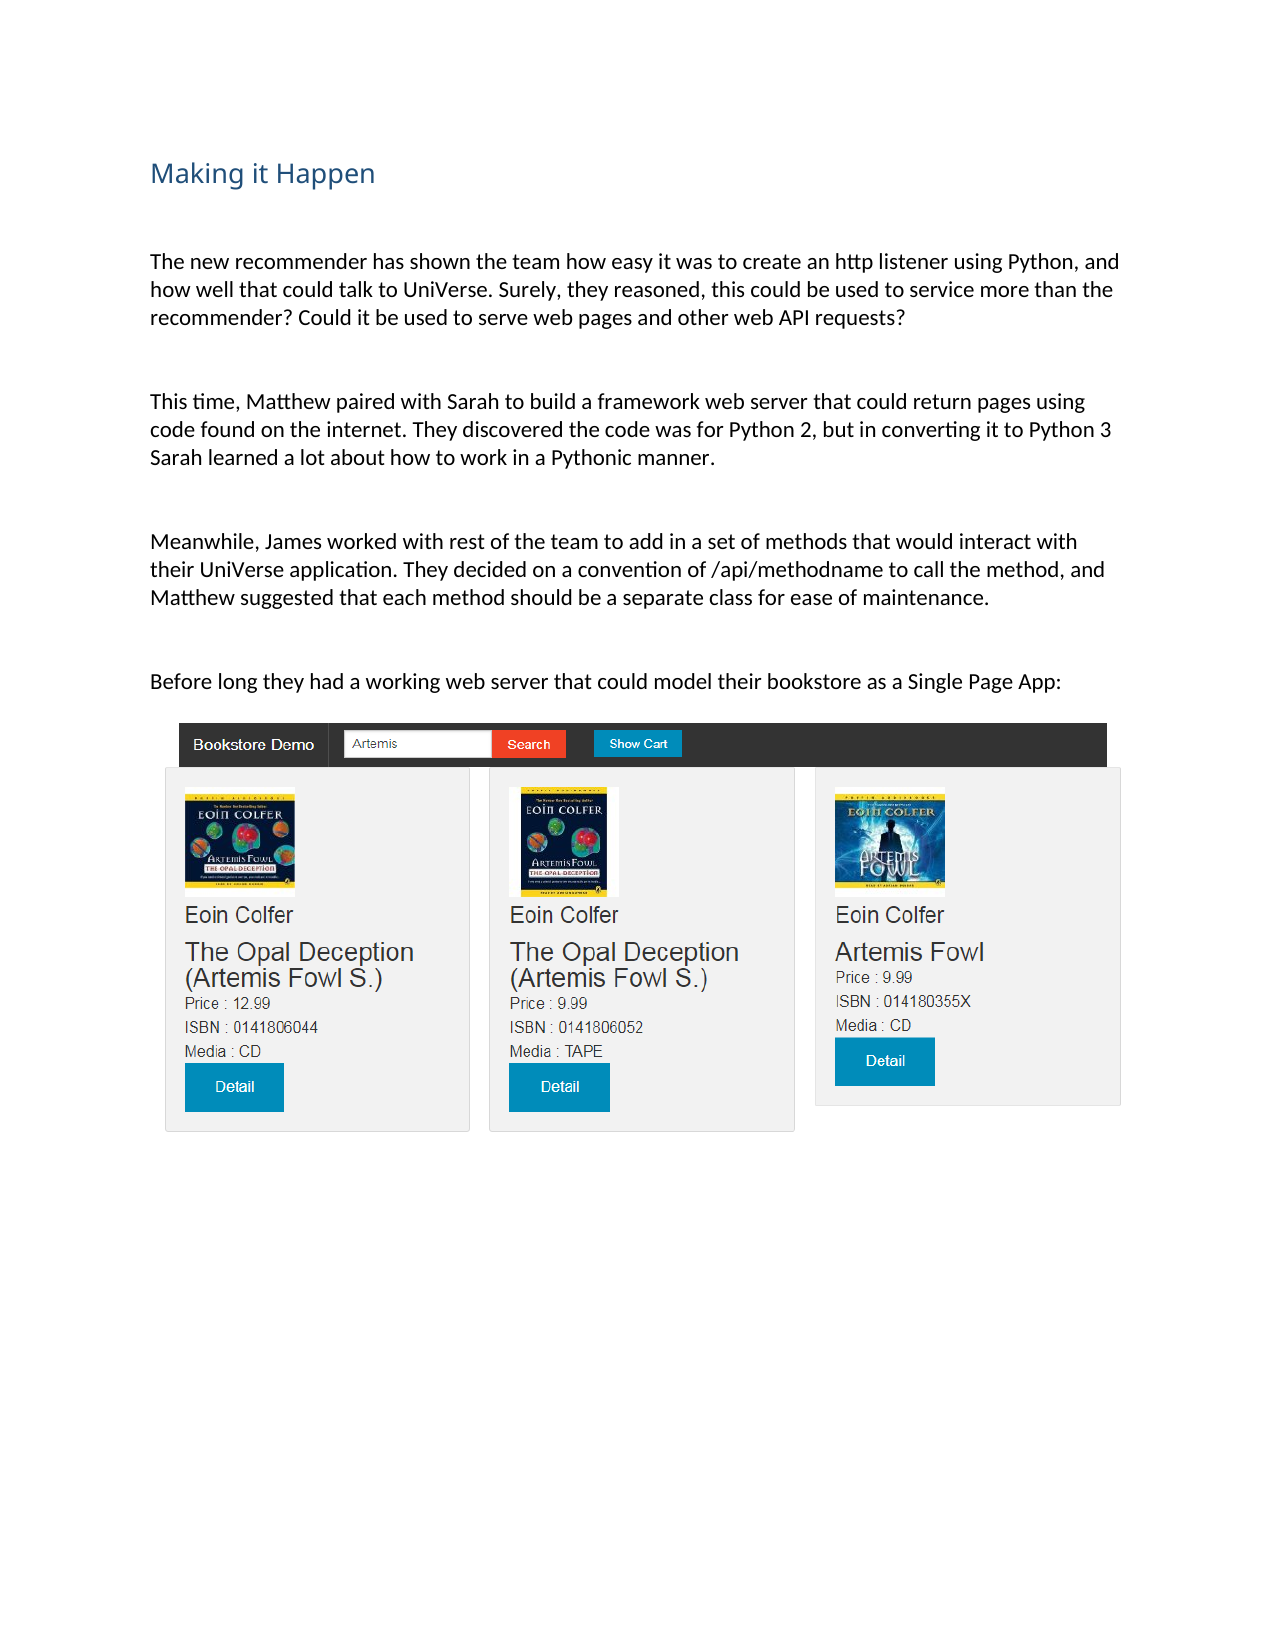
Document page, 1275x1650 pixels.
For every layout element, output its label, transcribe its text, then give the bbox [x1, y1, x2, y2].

text The new recommender has shown the team how easy it was to create an http listener using Python, and how well that could talk to UniVerse. Surely, they reasoned, this could be used to service more than the recommender? Could it be used to serve web pages and other web API requests? [150, 247, 1125, 331]
text Meanwhile, James worked with rest of the team to add in a set of methods that would interact with their UniVerse application. They decided on a convention of /api/methodname to call the method, and Matthew suggested that each method should be a separate class for ease of maintenance. [150, 527, 1125, 611]
text Before long they had a working web server that could model their bookstore as a Single Page App: [150, 667, 1125, 695]
text This time, Matthew paired with Sarah to build a framework web server that could return pages using code found on the internet. They discovered the code was for Python 2, but in converting it to Python 3 Sarah learned a lot about how to work in a Pythonic manner. [150, 387, 1125, 471]
picture [150, 723, 1125, 1150]
subtitle Making it Happen [150, 154, 1125, 191]
